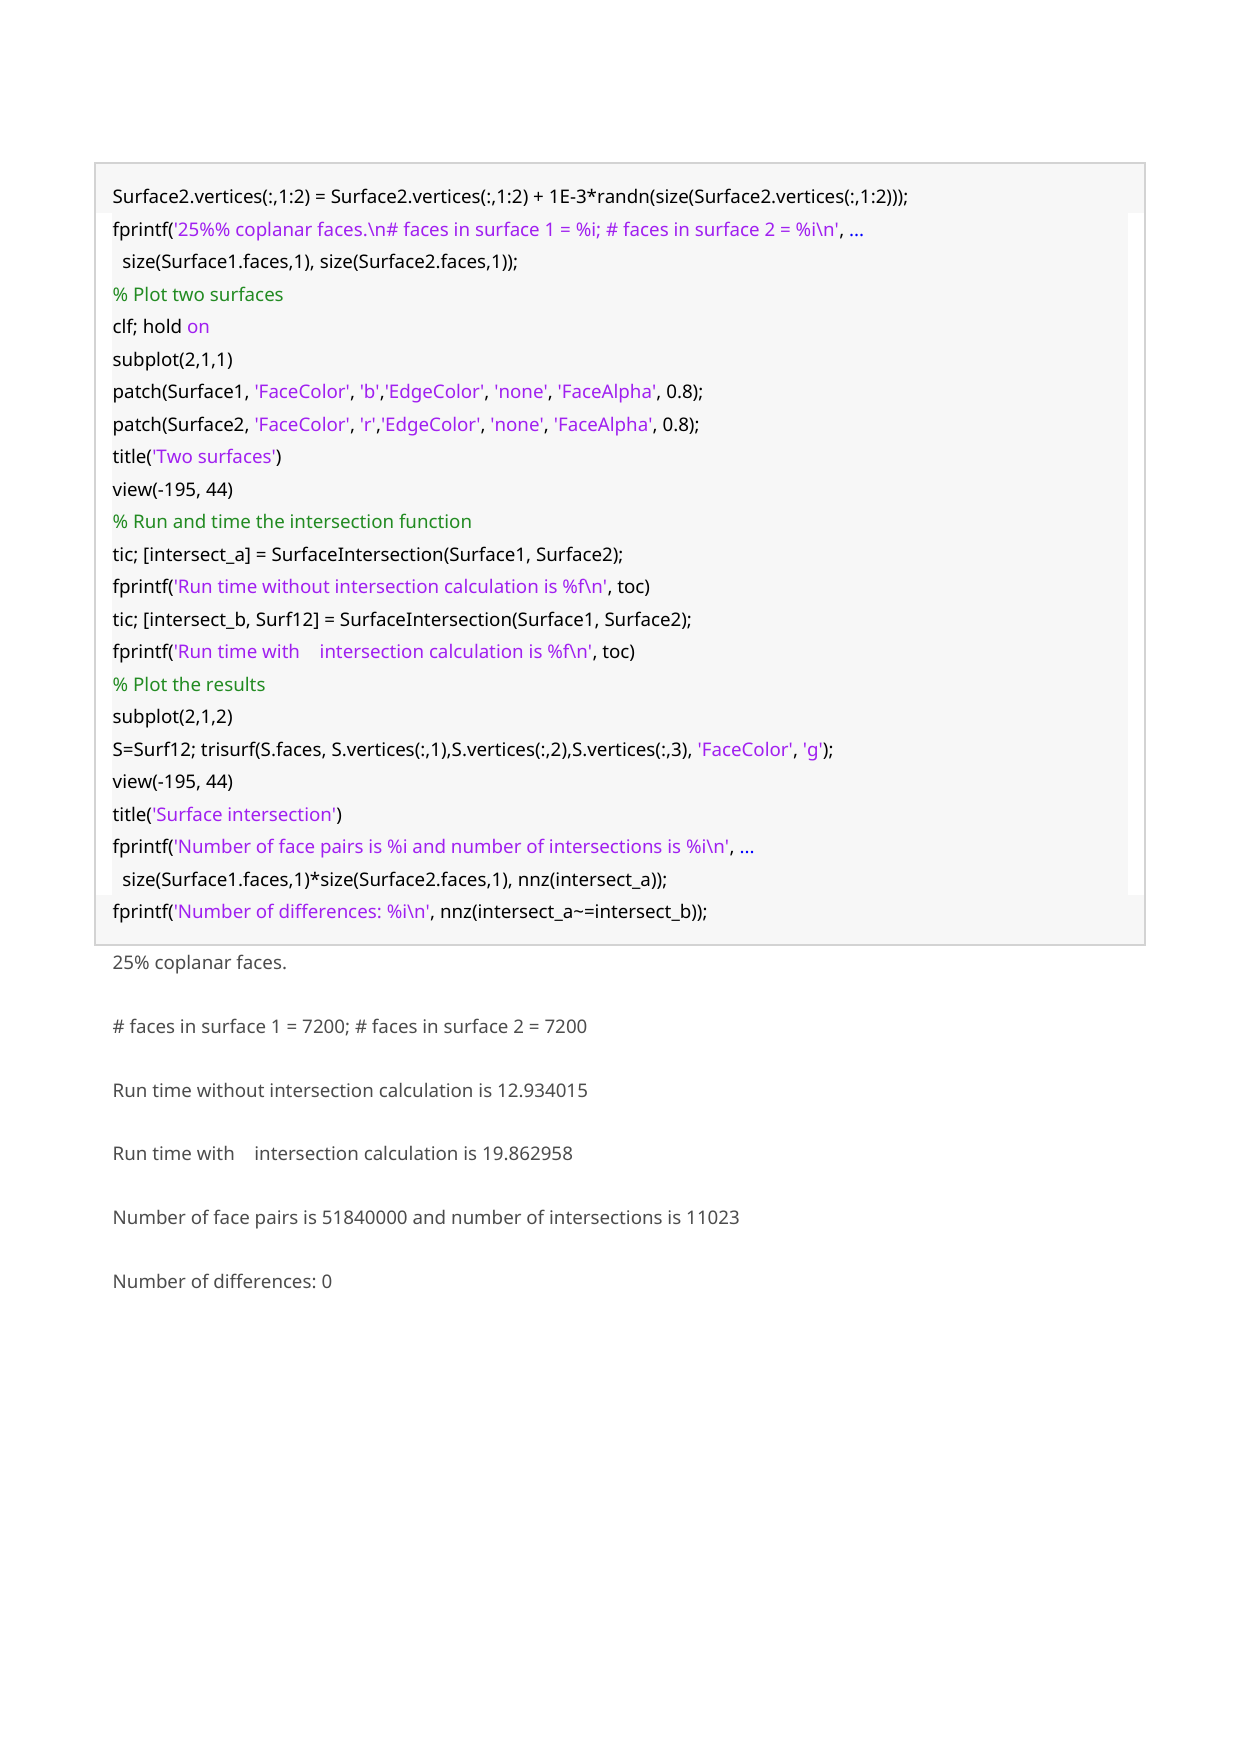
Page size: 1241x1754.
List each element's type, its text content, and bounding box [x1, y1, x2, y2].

text clf; hold on [112, 310, 1128, 343]
text Number of differences: 0 [112, 1265, 1128, 1297]
text subplot(2,1,2) [112, 700, 1128, 733]
text patch(Surface2, 'FaceColor', 'r','EdgeColor', 'none', 'FaceAlpha', 0.8); [112, 408, 1128, 440]
text fprintf('Number of face pairs is %i and number of intersections is %i\n', ... [112, 830, 1128, 863]
text size(Surface1.faces,1), size(Surface2.faces,1)); [112, 245, 1128, 278]
text Number of face pairs is 51840000 and number of intersections is 11023 [112, 1201, 1128, 1233]
text S=Surf12; trisurf(S.faces, S.vertices(:,1),S.vertices(:,2),S.vertices(:,3), 'FaceColor', 'g'); [112, 733, 1128, 765]
text title('Surface intersection') [112, 798, 1128, 830]
text Run time with intersection calculation is 19.862958 [112, 1137, 1128, 1170]
text tic; [intersect_b, Surf12] = SurfaceIntersection(Surface1, Surface2); [112, 603, 1128, 635]
text % Plot two surfaces [112, 278, 1128, 310]
text 25% coplanar faces. [112, 946, 1128, 978]
text Run time without intersection calculation is 12.934015 [112, 1073, 1128, 1106]
text % Run and time the intersection function [112, 505, 1128, 538]
text size(Surface1.faces,1)*size(Surface2.faces,1), nnz(intersect_a)); [112, 863, 1128, 877]
text tic; [intersect_a] = SurfaceIntersection(Surface1, Surface2); [112, 538, 1128, 570]
text patch(Surface1, 'FaceColor', 'b','EdgeColor', 'none', 'FaceAlpha', 0.8); [112, 375, 1128, 408]
text % Plot the results [112, 668, 1128, 700]
text Surface2.vertices(:,1:2) = Surface2.vertices(:,1:2) + 1E-3*randn(size(Surface2.vertices(:,1:2))); [96, 164, 1144, 213]
text fprintf('25%% coplanar faces.\n# faces in surface 1 = %i; # faces in surface 2 = %i\n', ... [112, 213, 1128, 245]
text view(-195, 44) [112, 473, 1128, 505]
text view(-195, 44) [112, 765, 1128, 798]
text # faces in surface 1 = 7200; # faces in surface 2 = 7200 [112, 1010, 1128, 1042]
text subplot(2,1,1) [112, 343, 1128, 375]
text fprintf('Run time without intersection calculation is %f\n', toc) [112, 570, 1128, 603]
text fprintf('Run time with intersection calculation is %f\n', toc) [112, 635, 1128, 668]
text title('Two surfaces') [112, 440, 1128, 473]
text fprintf('Number of differences: %i\n', nnz(intersect_a~=intersect_b)); [96, 877, 1144, 944]
